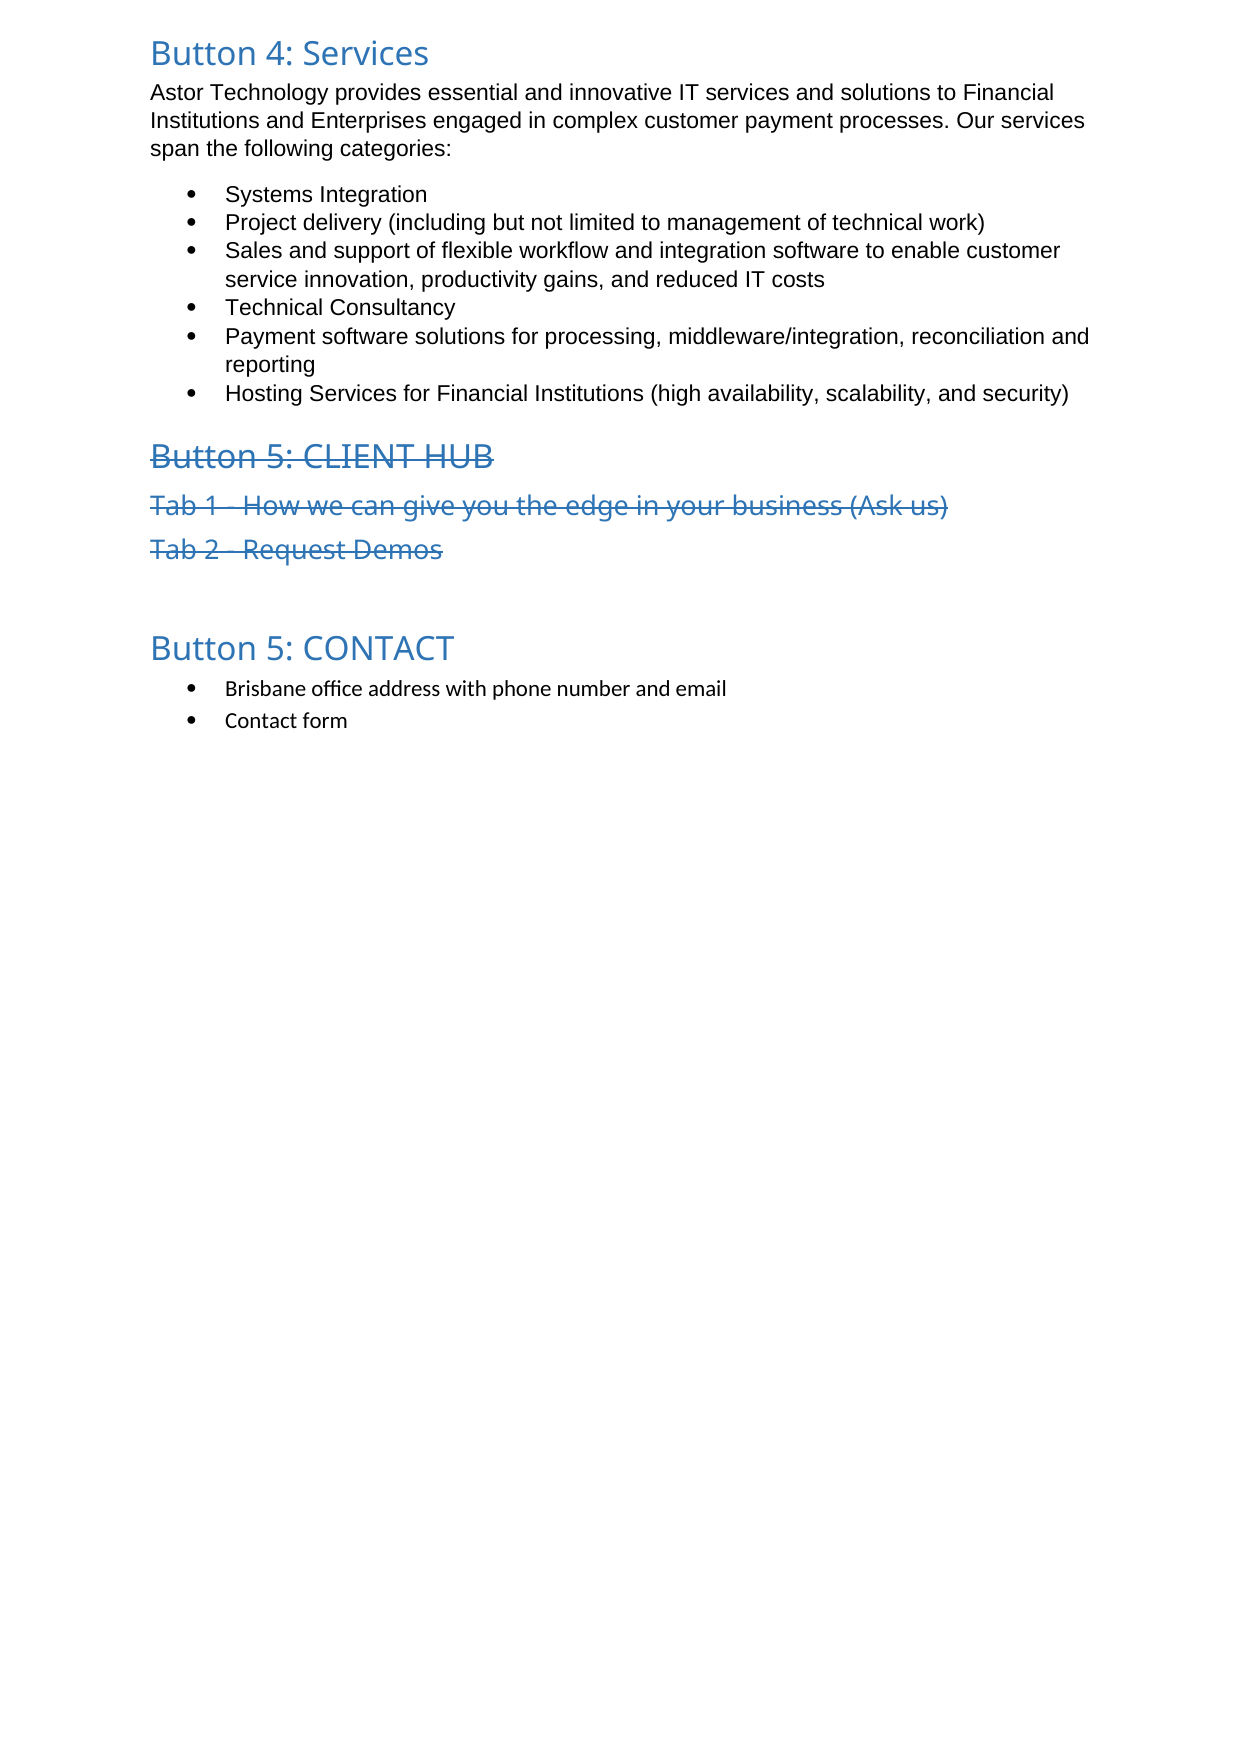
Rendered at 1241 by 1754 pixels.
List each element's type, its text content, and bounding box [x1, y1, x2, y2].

list Payment software solutions for processing, middleware/integration, reconciliation and reporting [187, 323, 1090, 377]
list Systems Integration [187, 181, 1090, 207]
text Button 5: CLIENT HUB [150, 433, 1090, 478]
list Brisbane office address with phone number and email [187, 674, 1090, 702]
list Technical Consultancy [187, 294, 1090, 321]
list Sales and support of flexible workflow and integration software to enable customer service innovation, productivity gains, and reduced IT costs [187, 237, 1090, 292]
subtitle Tab 1 - How we can give you the edge in your business (Ask us) [150, 486, 1090, 523]
subtitle Button 4: Services [150, 29, 1090, 75]
text Button 5: CONTACT [150, 625, 1090, 671]
subtitle Tab 2 - Request Demos [150, 530, 1090, 567]
list Hosting Services for Financial Institutions (high availability, scalability, and security) [187, 379, 1090, 406]
list Project delivery (including but not limited to management of technical work) [187, 209, 1090, 235]
list Contact form [187, 706, 1090, 734]
text Astor Technology provides essential and innovative IT services and solutions to Financial Institutions and Enterprises engaged in complex customer payment processes. Our services span the following categories: [150, 78, 1090, 162]
